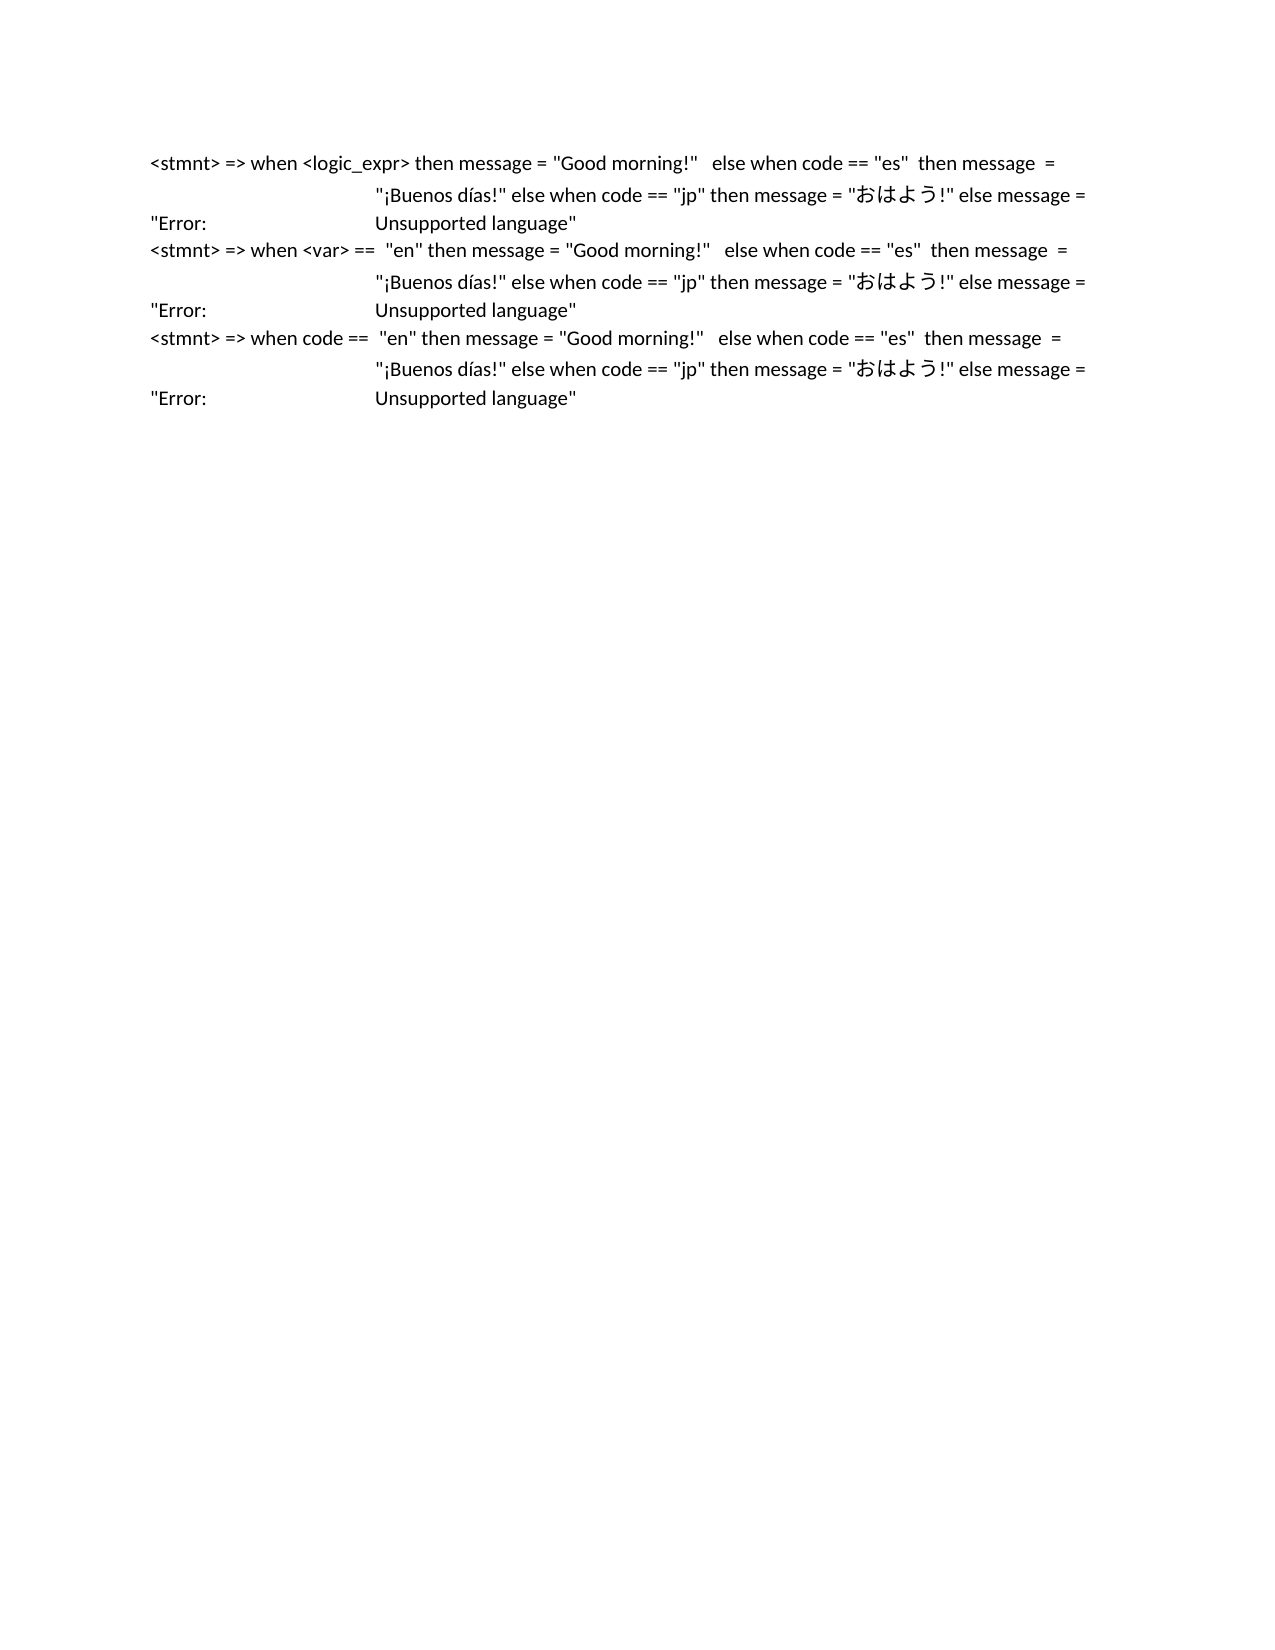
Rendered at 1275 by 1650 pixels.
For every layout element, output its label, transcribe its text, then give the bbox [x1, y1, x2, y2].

text <stmnt> => when <var> == "en" then message = "Good morning!" else when code == "es" then message = "¡Buenos días!" else when code == "jp" then message = "おはよう!" else message = "Error: Unsupported language" [150, 237, 1125, 323]
text <stmnt> => when <logic_expr> then message = "Good morning!" else when code == "es" then message = "¡Buenos días!" else when code == "jp" then message = "おはよう!" else message = "Error: Unsupported language" [150, 150, 1125, 235]
text <stmnt> => when code == "en" then message = "Good morning!" else when code == "es" then message = "¡Buenos días!" else when code == "jp" then message = "おはよう!" else message = "Error: Unsupported language" [150, 325, 1125, 410]
